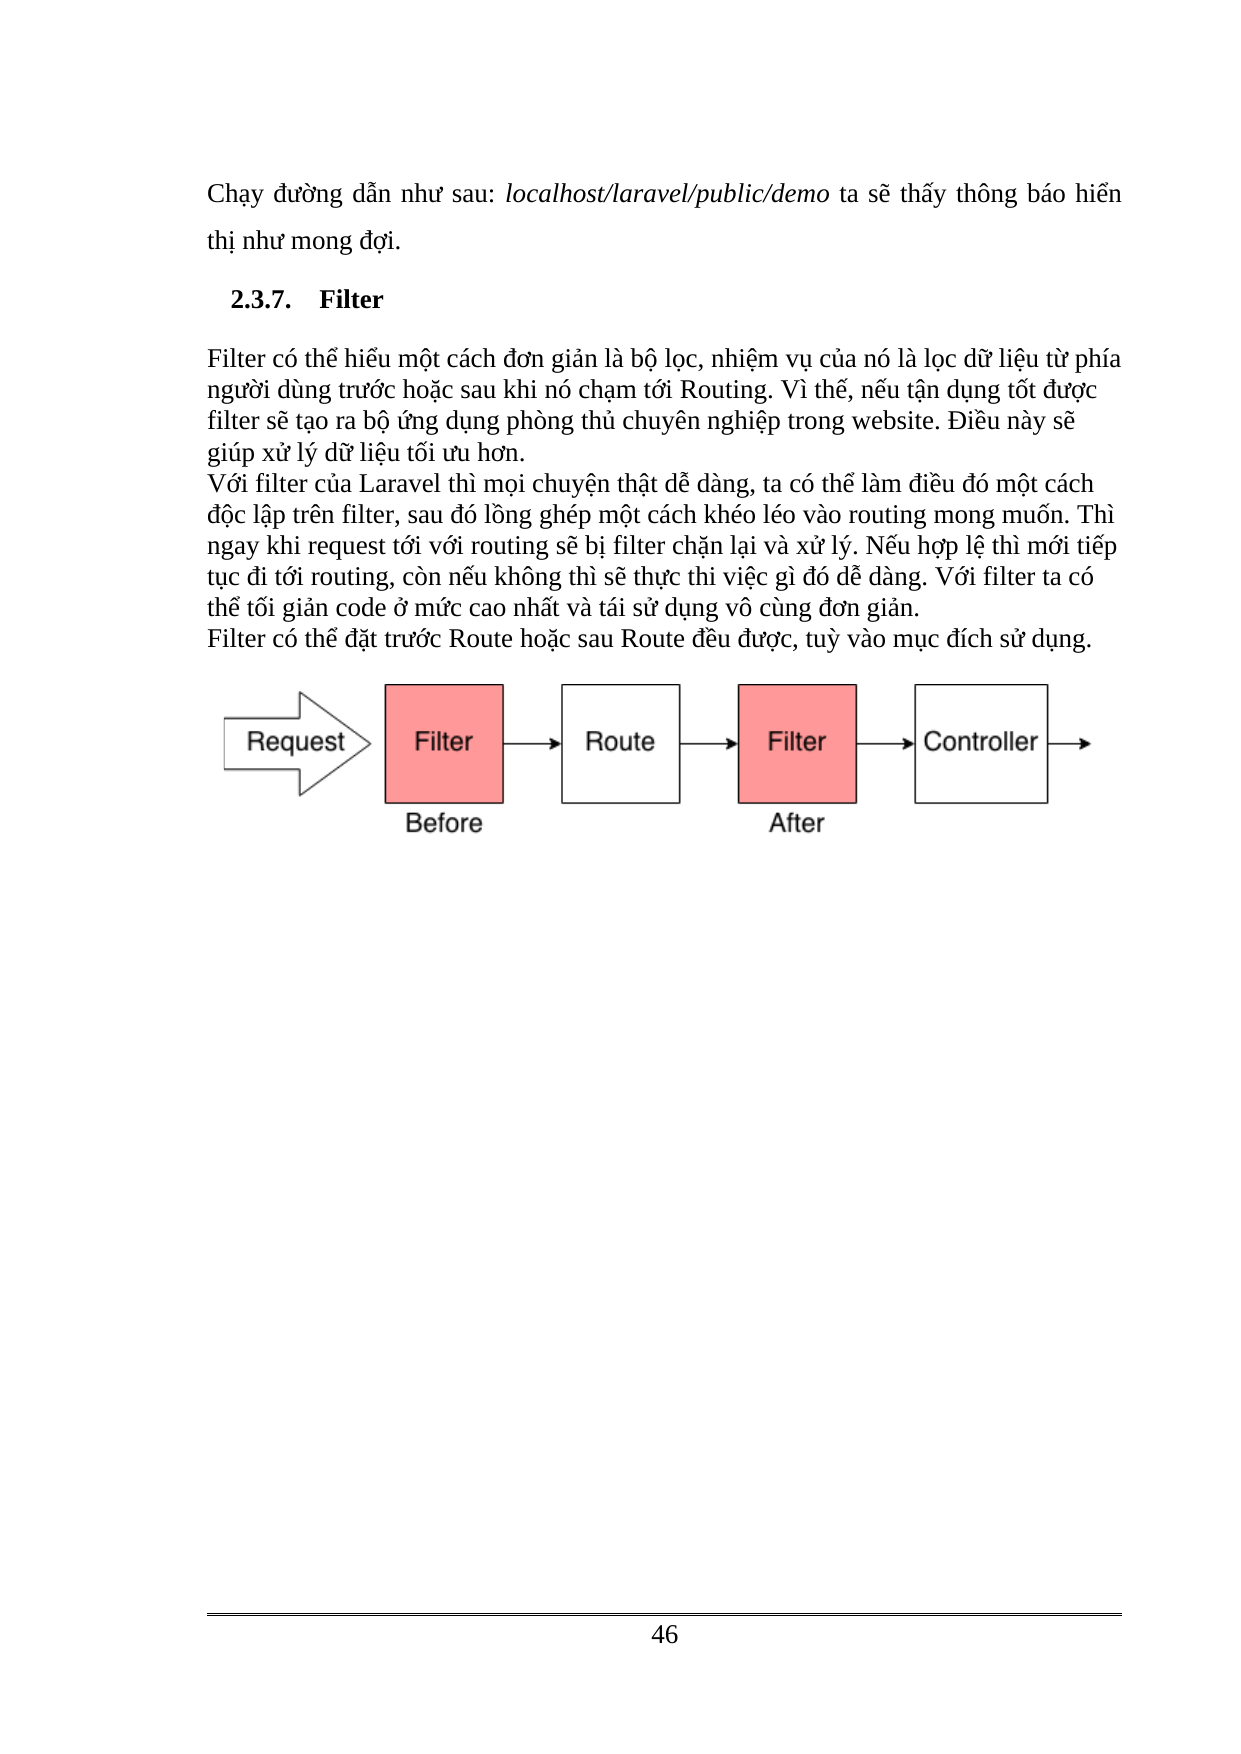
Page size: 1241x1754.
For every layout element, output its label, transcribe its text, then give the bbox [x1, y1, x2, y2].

picture [223, 684, 1105, 853]
subtitle Filter [230, 283, 1122, 314]
list Filter có thể đặt trước Route hoặc sau Route đều được, tuỳ vào mục đích sử dụng. [207, 622, 1122, 654]
text Chạy đường dẫn như sau: localhost/laravel/public/demo ta sẽ thấy thông báo hiển thị như mong đợi. [207, 177, 1122, 255]
list Với filter của Laravel thì mọi chuyện thật dễ dàng, ta có thể làm điều đó một cách độc lập trên filter, sau đó lồng ghép một cách khéo léo vào routing mong muốn. Thì ngay khi request tới với routing sẽ bị filter chặn lại và xử lý. Nếu hợp lệ thì mới tiếp tục đi tới routing, còn nếu không thì sẽ thực thi việc gì đó dễ dàng. Với filter ta có thể tối giản code ở mức cao nhất và tái sử dụng vô cùng đơn giản. [207, 467, 1122, 622]
list Filter có thể hiểu một cách đơn giản là bộ lọc, nhiệm vụ của nó là lọc dữ liệu từ phía người dùng trước hoặc sau khi nó chạm tới Routing. Vì thế, nếu tận dụng tốt được filter sẽ tạo ra bộ ứng dụng phòng thủ chuyên nghiệp trong website. Điều này sẽ giúp xử lý dữ liệu tối ưu hơn. [207, 342, 1122, 467]
